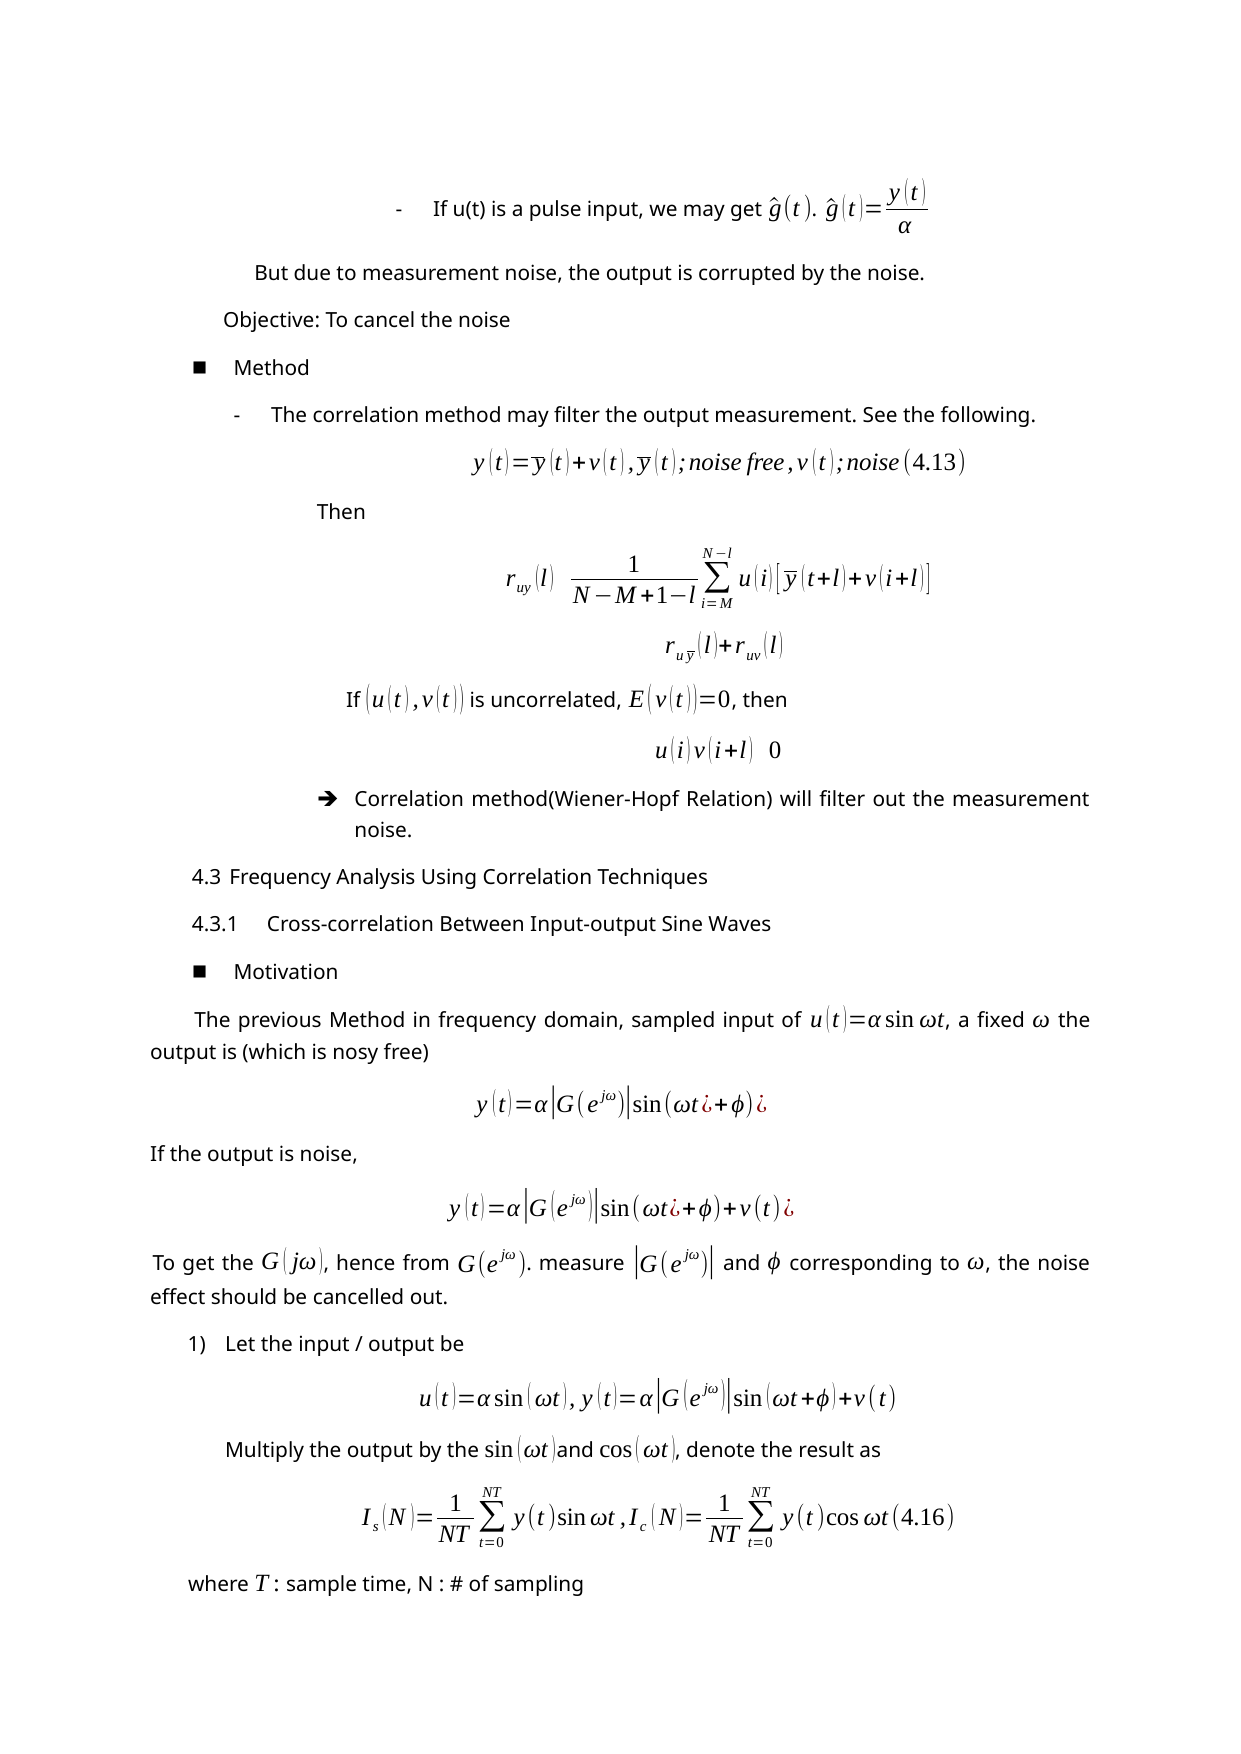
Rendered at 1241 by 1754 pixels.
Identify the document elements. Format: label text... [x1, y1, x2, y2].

text But due to measurement noise, the output is corrupted by the noise. [150, 258, 1090, 286]
list Method [192, 353, 1090, 381]
text Objective: To cancel the noise [150, 305, 1090, 334]
list Correlation method(Wiener-Hopf Relation) will filter out the measurement noise. [317, 784, 1090, 843]
list Frequency Analysis Using Correlation Techniques [192, 862, 1090, 891]
list If u(t) is a pulse input, we may get . [233, 177, 1090, 239]
text If the output is noise, [150, 1139, 1090, 1168]
list Let the input / output be [187, 1329, 1090, 1358]
text where sample time, N : # of sampling [150, 1569, 1090, 1598]
list Motivation [192, 957, 1090, 985]
text The previous Method in frequency domain, sampled input of , a fixed the output is (which is nosy free) [150, 1004, 1090, 1065]
list Cross-correlation Between Input-output Sine Waves [192, 909, 1090, 938]
text Then [233, 497, 1090, 525]
list If is uncorrelated, , then [346, 682, 1090, 716]
text To get the , hence from . measure and corresponding to , the noise effect should be cancelled out. [150, 1244, 1090, 1311]
list Multiply the output by the and , denote the result as [225, 1434, 1090, 1464]
list The correlation method may filter the output measurement. See the following. [233, 400, 1090, 428]
